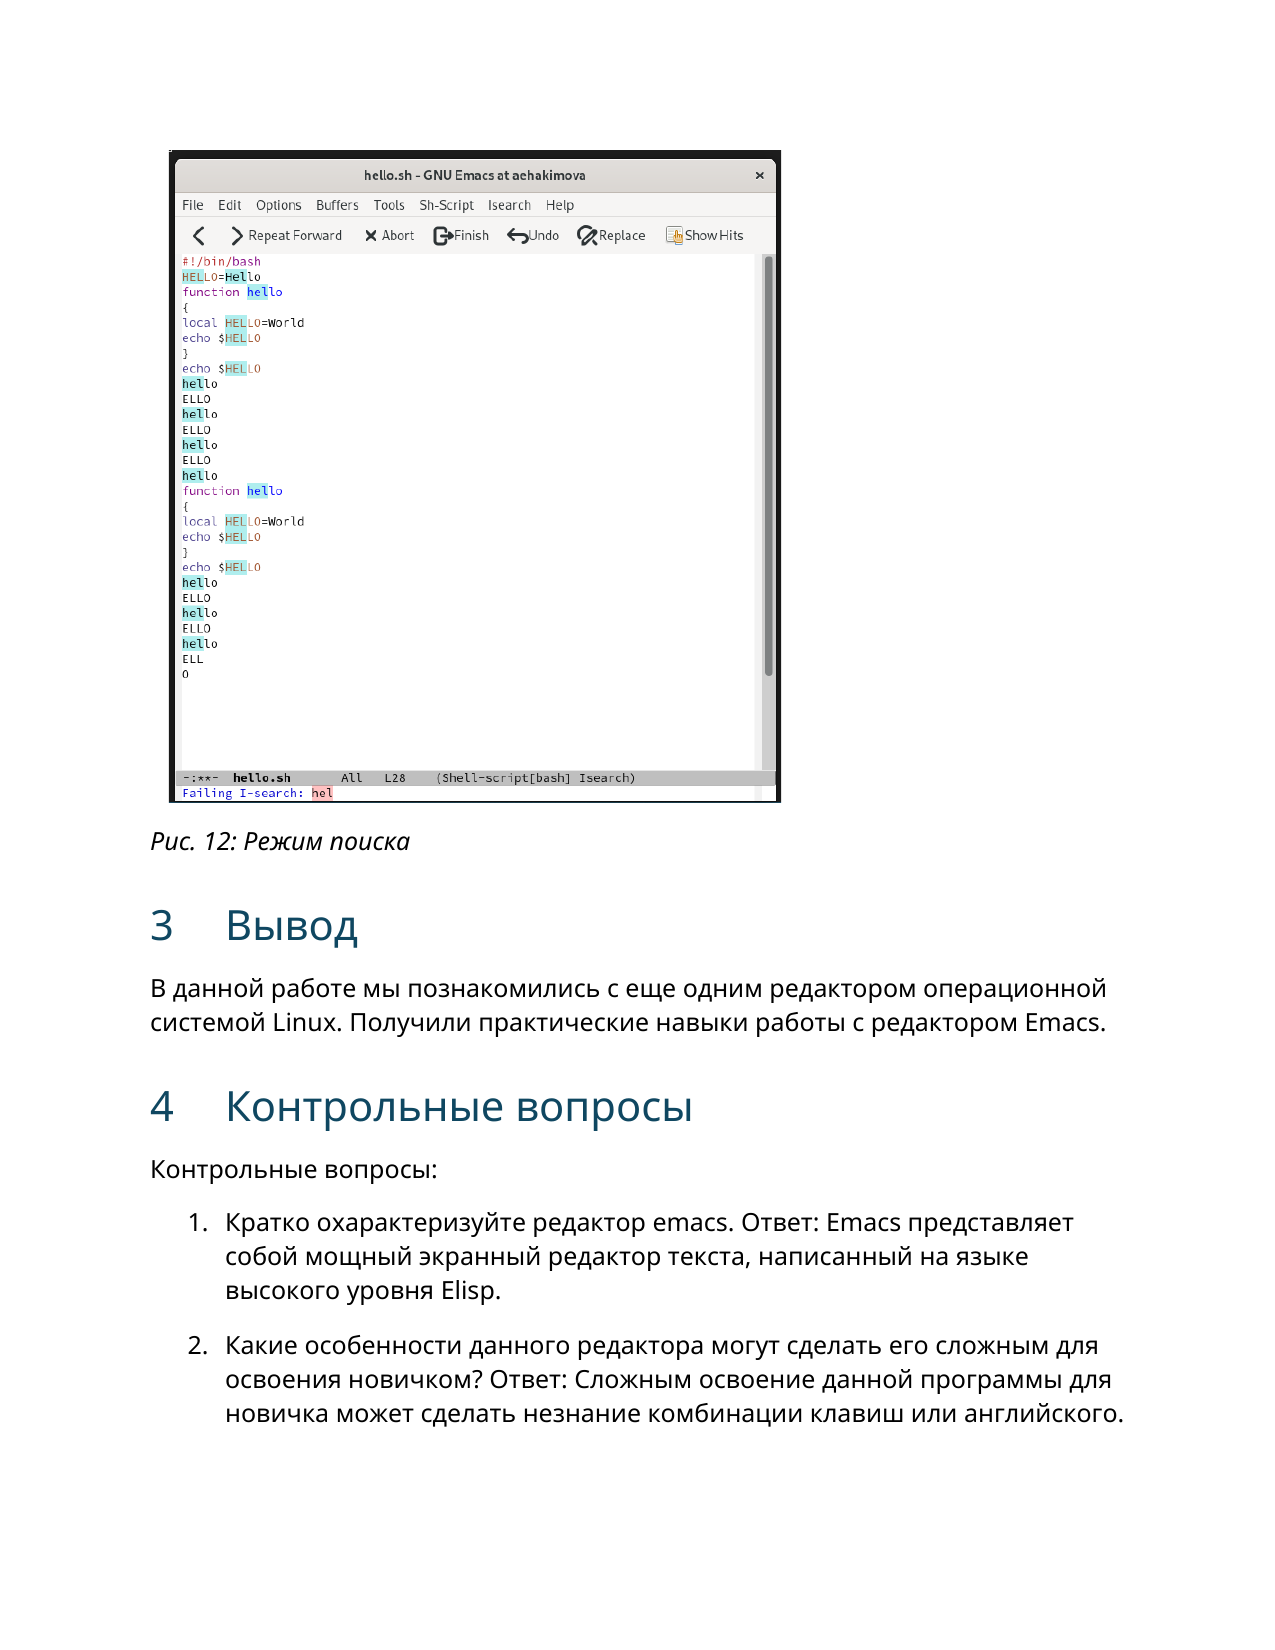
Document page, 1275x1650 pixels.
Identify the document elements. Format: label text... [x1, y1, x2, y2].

list Какие особенности данного редактора могут сделать его сложным для освоения новичком? Ответ: Сложным освоение данной программы для новичка может сделать незнание комбинации клавиш или английского. [187, 1328, 1125, 1430]
text Контрольные вопросы: [150, 1152, 1125, 1186]
list Кратко охарактеризуйте редактор emacs. Ответ: Emacs представляет собой мощный экранный редактор текста, написанный на языке высокого уровня Elisp. [187, 1205, 1125, 1307]
picture [168, 150, 782, 803]
subtitle 3 Вывод [150, 895, 1125, 952]
text Рис. 12: Режим поиска [150, 824, 1125, 858]
subtitle 4 Контрольные вопросы [150, 1076, 1125, 1133]
text В данной работе мы познакомились с еще одним редактором операционной системой Linux. Получили практические навыки работы с редактором Emacs. [150, 971, 1125, 1039]
